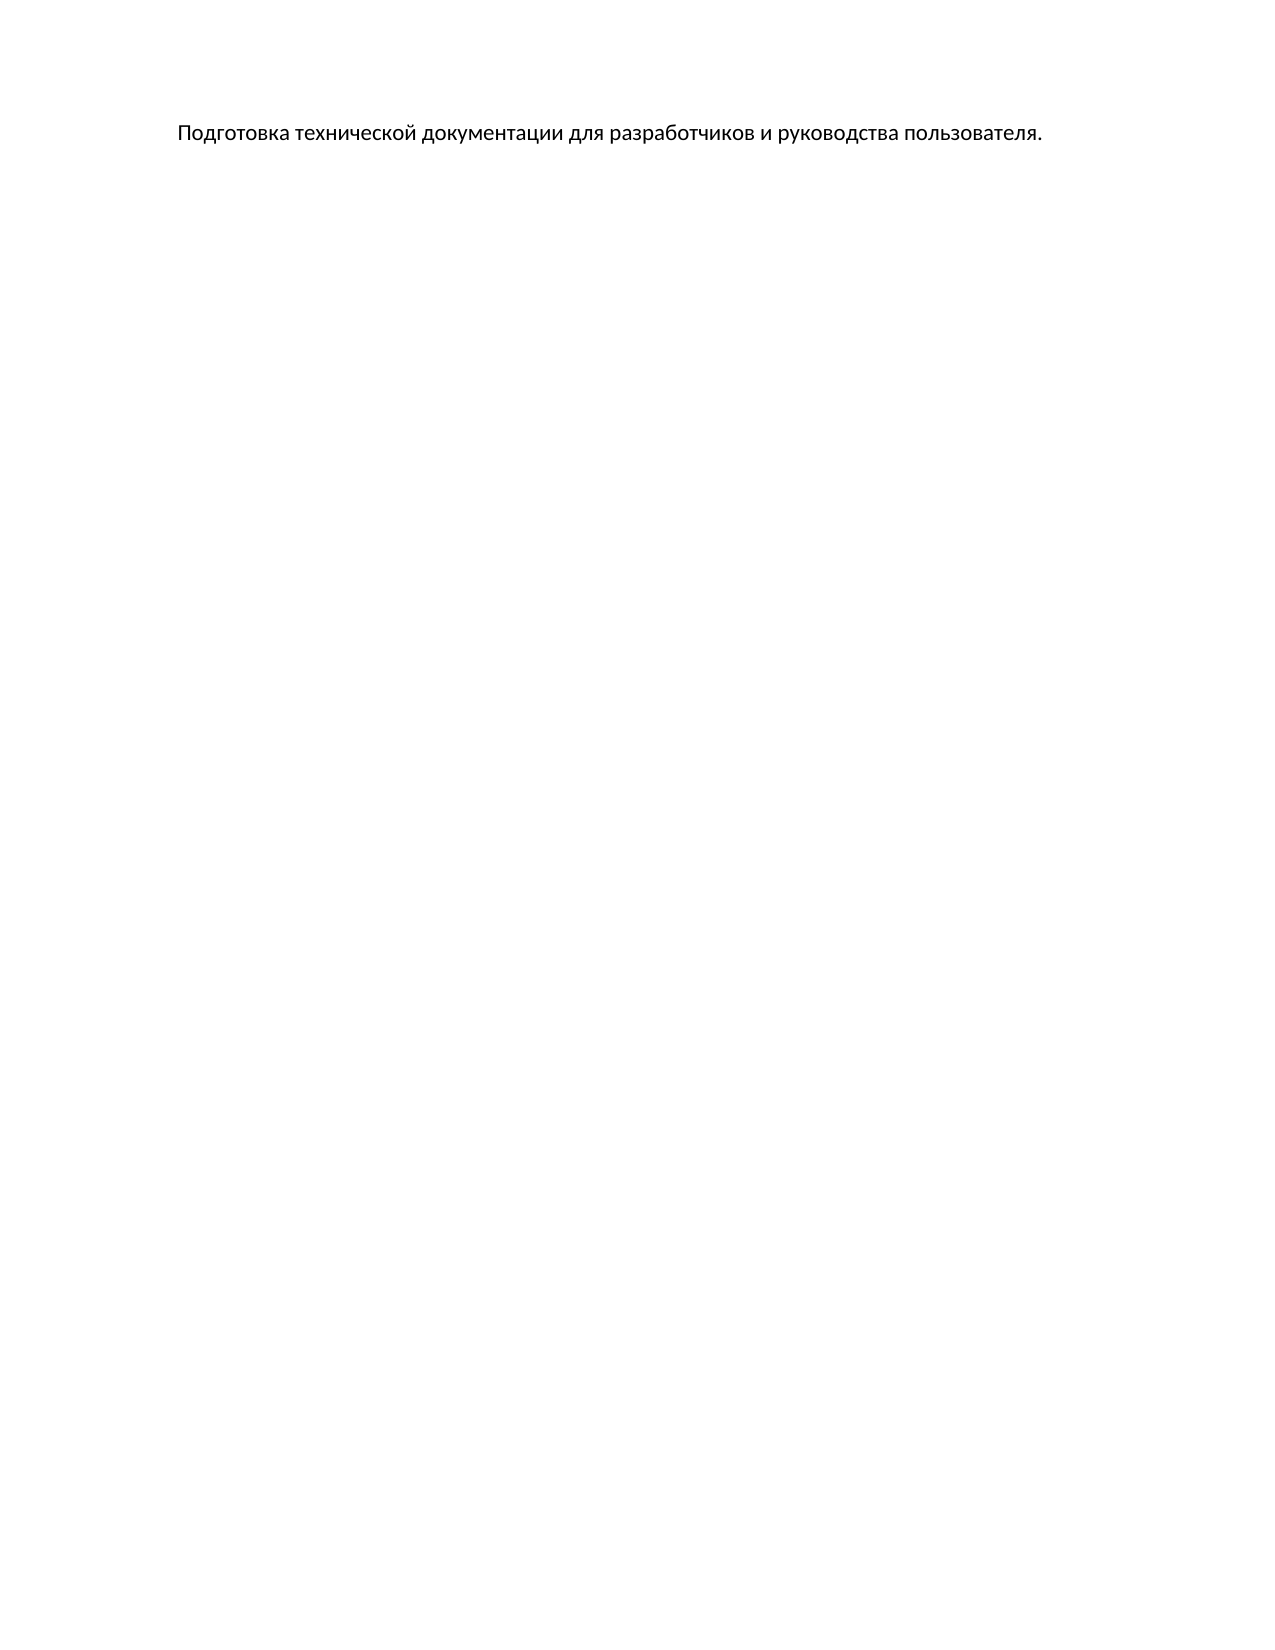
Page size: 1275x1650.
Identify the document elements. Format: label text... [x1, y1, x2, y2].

text Подготовка технической документации для разработчиков и руководства пользователя. [177, 118, 1186, 146]
